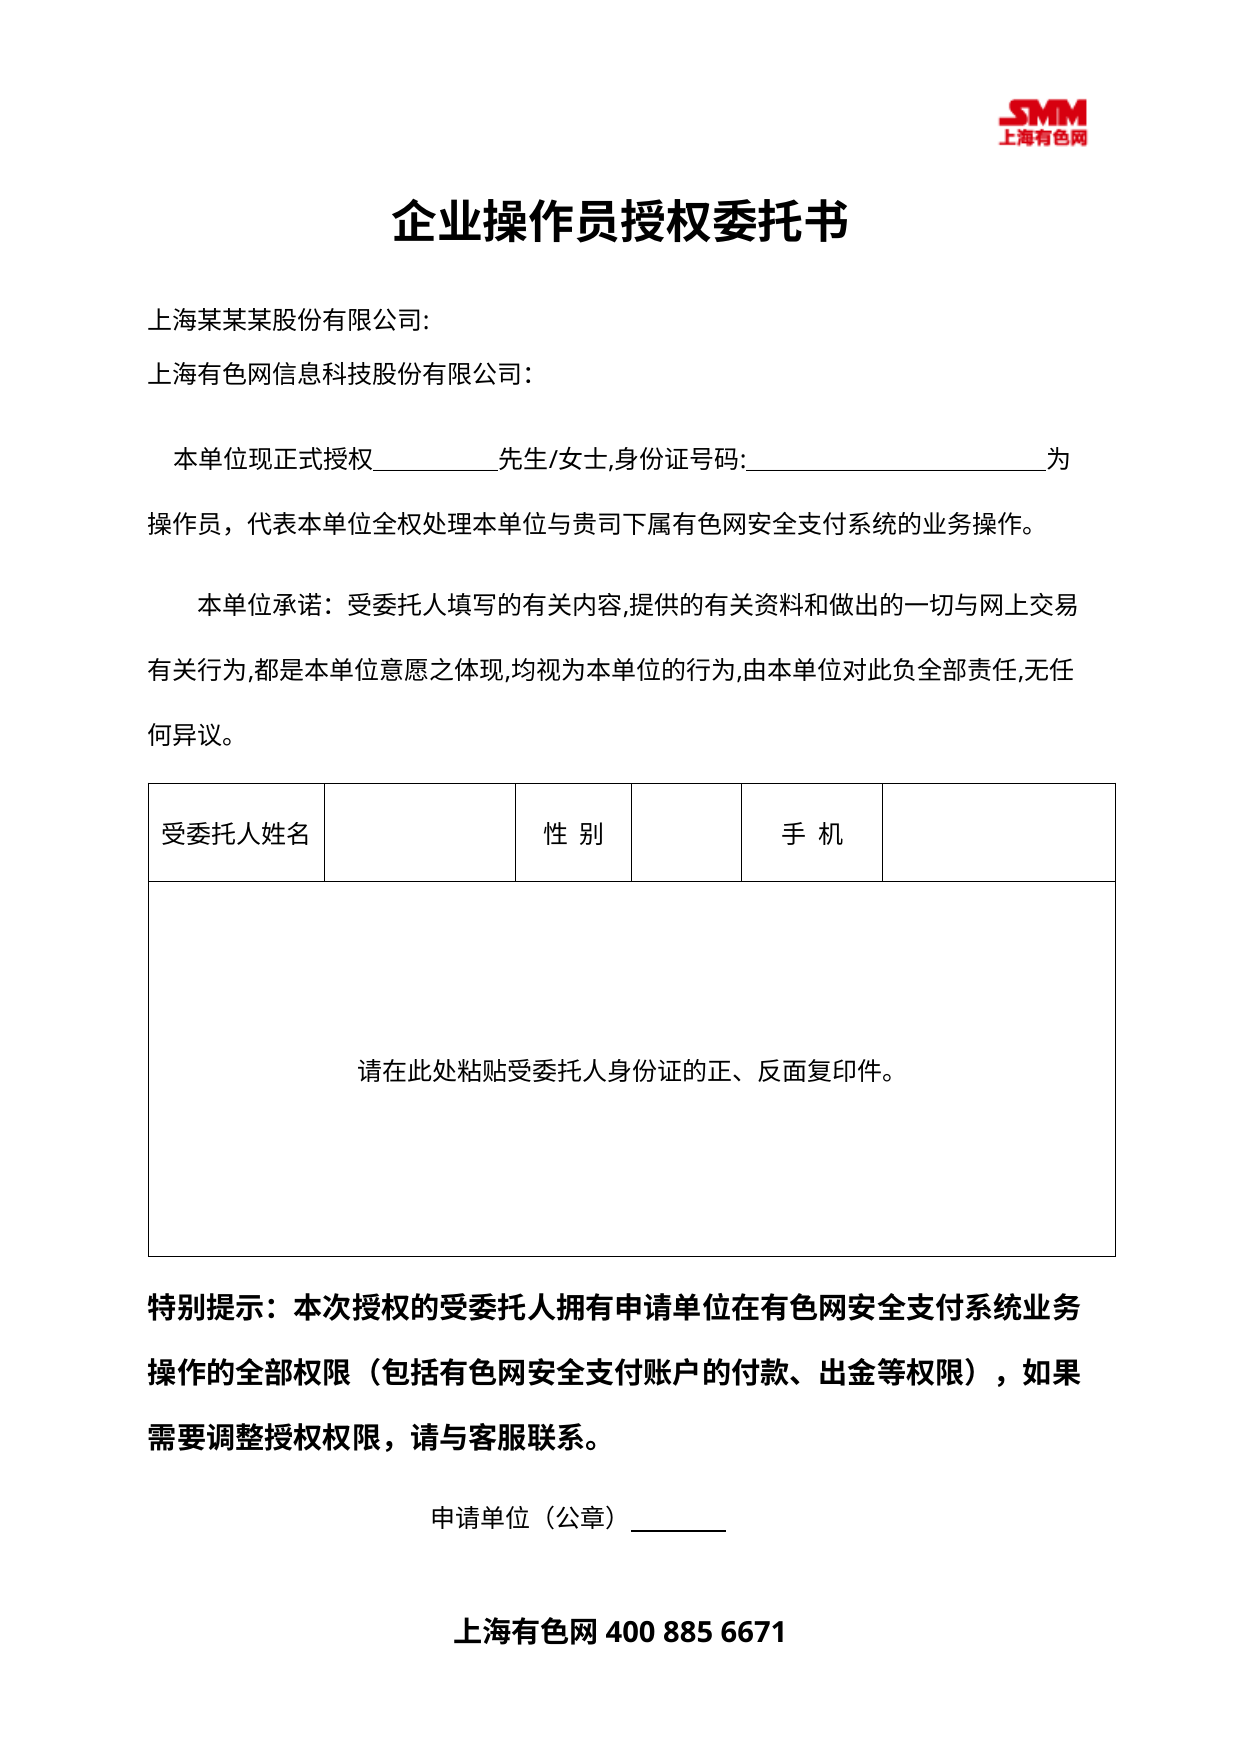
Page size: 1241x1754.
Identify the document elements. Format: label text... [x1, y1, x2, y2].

table_cell 请在此处粘贴受委托人身份证的正、反面复印件。 [149, 882, 1115, 1256]
table_header [632, 784, 741, 881]
table_header 受委托人姓名 [149, 784, 324, 881]
text 特别提示：本次授权的受委托人拥有申请单位在有色网安全支付系统业务操作的全部权限（包括有色网安全支付账户的付款、出金等权限），如果需要调整授权权限，请与客服联系。 [148, 1273, 1092, 1468]
text 本单位现正式授权＿＿＿＿＿先生/女士,身份证号码:＿＿＿＿＿＿＿＿＿＿＿＿为操作员，代表本单位全权处理本单位与贵司下属有色网安全支付系统的业务操作。 [148, 425, 1092, 555]
table_header [325, 784, 515, 881]
text 本单位承诺：受委托人填写的有关内容,提供的有关资料和做出的一切与网上交易有关行为,都是本单位意愿之体现,均视为本单位的行为,由本单位对此负全部责任,无任何异议。 [148, 571, 1092, 766]
picture [992, 90, 1093, 155]
table_header [883, 784, 1115, 881]
text 申请单位（公章） [148, 1484, 1092, 1549]
table_header 性 别 [516, 784, 631, 881]
text 上海某某某股份有限公司: [148, 300, 1092, 336]
table_header 手 机 [742, 784, 882, 881]
text 上海有色网信息科技股份有限公司： [148, 354, 1092, 391]
text 企业操作员授权委托书 [148, 170, 1092, 268]
